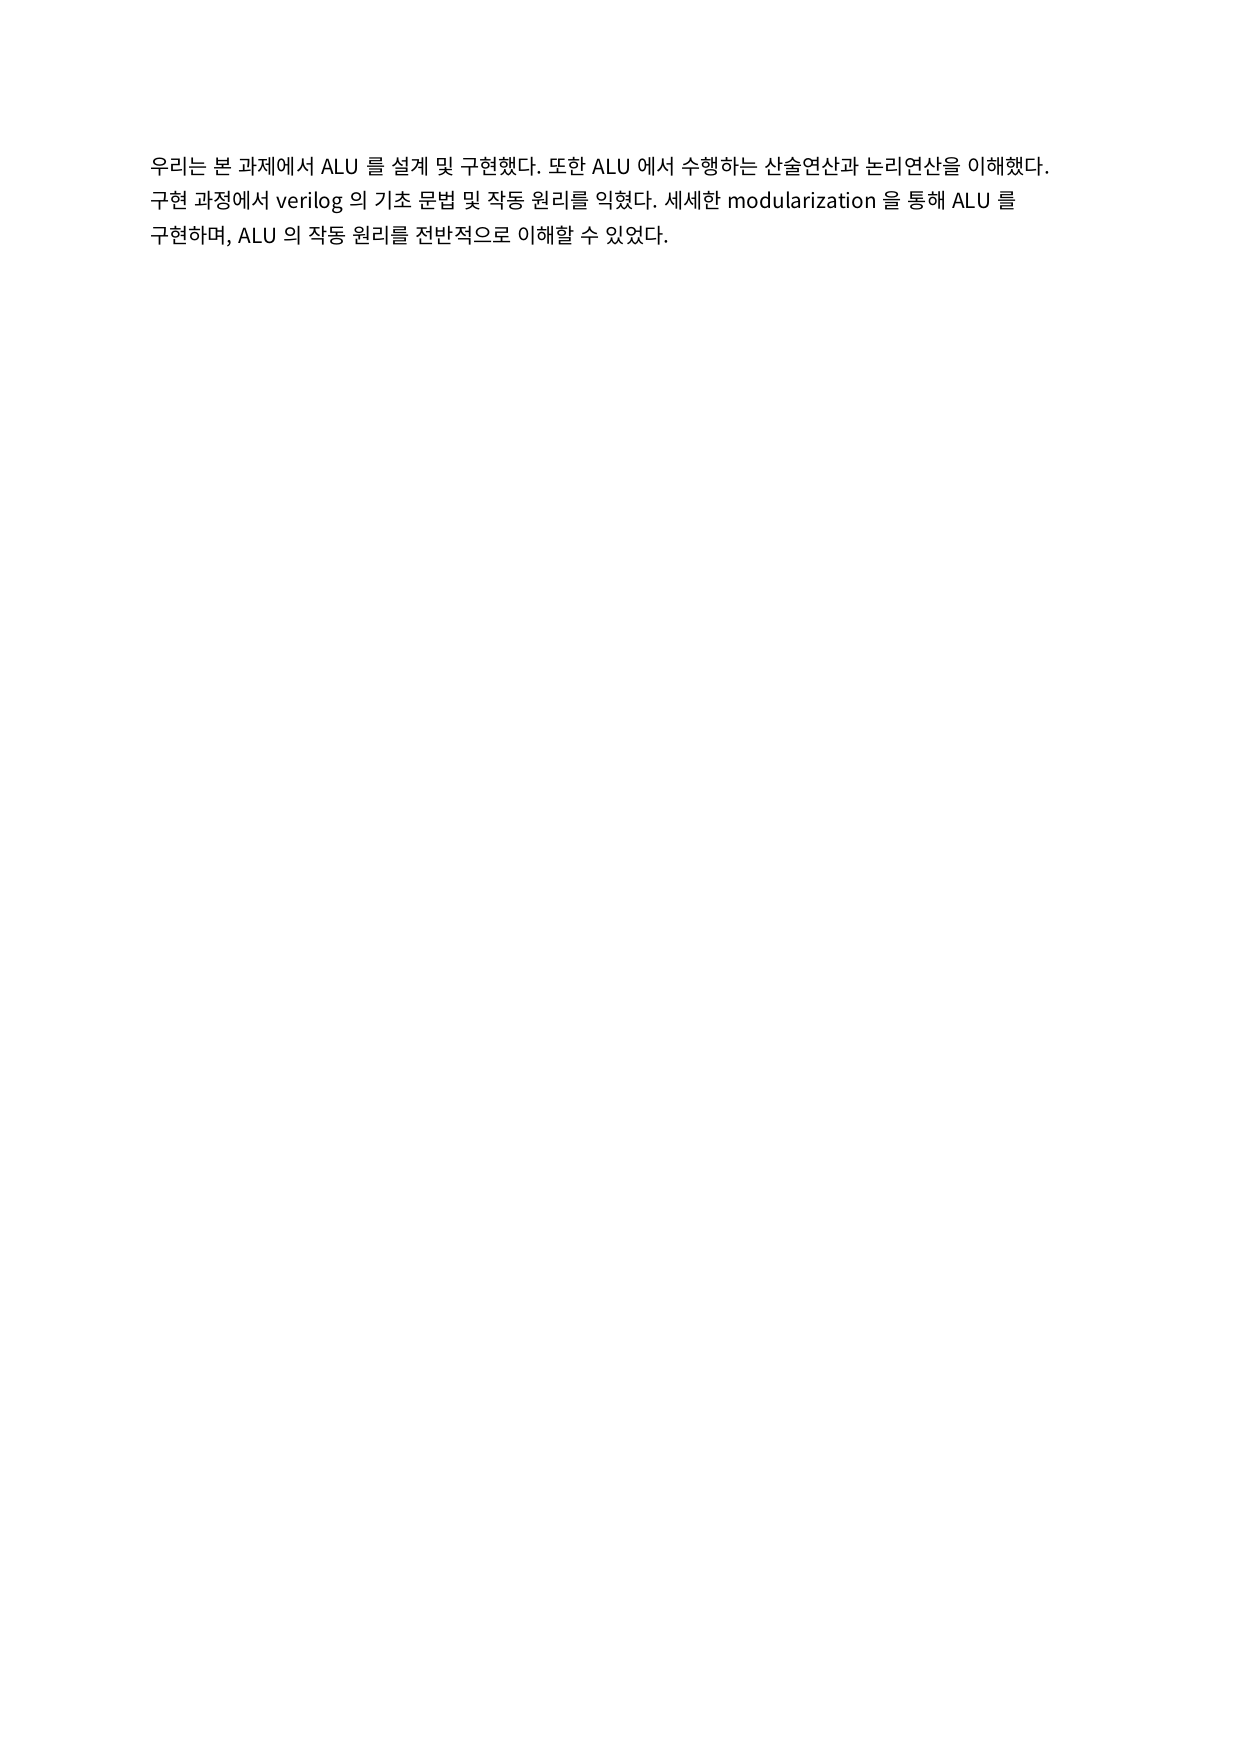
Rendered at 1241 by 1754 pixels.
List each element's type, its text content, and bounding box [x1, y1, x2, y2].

text 우리는 본 과제에서 ALU 를 설계 및 구현했다. 또한 ALU 에서 수행하는 산술연산과 논리연산을 이해했다. 구현 과정에서 verilog 의 기초 문법 및 작동 원리를 익혔다. 세세한 modularization 을 통해 ALU 를 구현하며, ALU 의 작동 원리를 전반적으로 이해할 수 있었다. [150, 150, 1090, 249]
